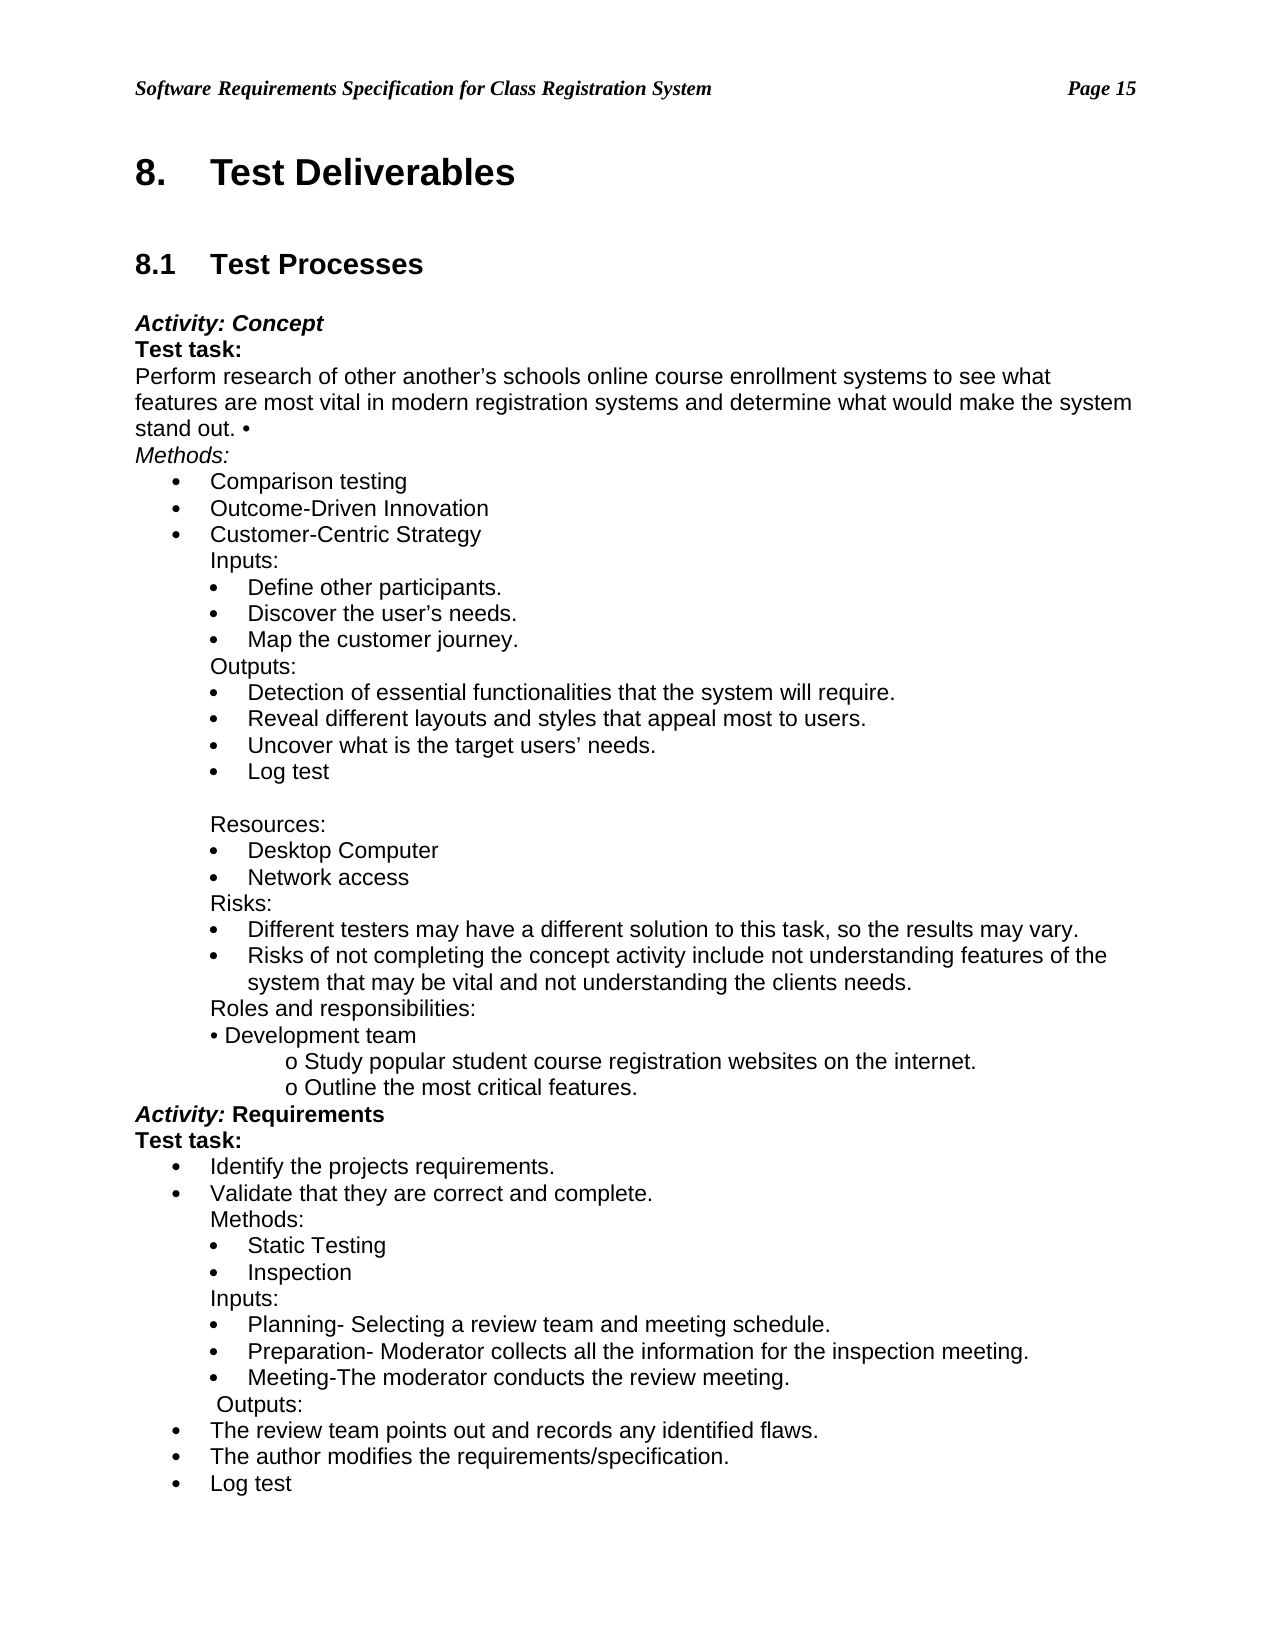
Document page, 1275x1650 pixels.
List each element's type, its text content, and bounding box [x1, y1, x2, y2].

text Inputs: [135, 1285, 1140, 1311]
list Meeting-The moderator conducts the review meeting. [210, 1364, 1140, 1391]
list Planning- Selecting a review team and meeting schedule. [210, 1311, 1140, 1338]
subtitle Test Processes [135, 247, 1140, 281]
list Detection of essential functionalities that the system will require. [210, 679, 1140, 705]
text Activity: Requirements [135, 1101, 1140, 1127]
list Network access [210, 863, 1140, 890]
list Map the customer journey. [210, 626, 1140, 653]
list Identify the projects requirements. [172, 1153, 1140, 1180]
text Outputs: [135, 1391, 1140, 1417]
list Different testers may have a different solution to this task, so the results may vary. [210, 916, 1140, 942]
list Uncover what is the target users’ needs. [210, 732, 1140, 758]
list Outcome-Driven Innovation [172, 494, 1140, 521]
text Risks: [135, 890, 1140, 916]
list Customer-Centric Strategy [172, 521, 1140, 547]
list Log test [172, 1469, 1140, 1496]
list The review team points out and records any identified flaws. [172, 1417, 1140, 1443]
list Comparison testing [172, 468, 1140, 494]
list Static Testing [210, 1232, 1140, 1259]
text Test task: [135, 1127, 1140, 1153]
list Desktop Computer [210, 837, 1140, 863]
text Outputs: [135, 653, 1140, 679]
text o Study popular student course registration websites on the internet. [210, 1048, 1140, 1074]
list Preparation- Moderator collects all the information for the inspection meeting. [210, 1338, 1140, 1364]
subtitle Test Deliverables [135, 150, 1140, 193]
text Roles and responsibilities: [135, 995, 1140, 1022]
list Reveal different layouts and styles that appeal most to users. [210, 705, 1140, 732]
text Methods: [135, 1206, 1140, 1232]
text • Development team [135, 1022, 1140, 1048]
list Validate that they are correct and complete. [172, 1180, 1140, 1206]
list Define other participants. [210, 573, 1140, 600]
list Risks of not completing the concept activity include not understanding features of the system that may be vital and not understanding the clients needs. [210, 942, 1140, 995]
list Discover the user’s needs. [210, 600, 1140, 626]
list Inspection [210, 1259, 1140, 1285]
text o Outline the most critical features. [210, 1074, 1140, 1101]
text Activity: Concept [135, 310, 1140, 336]
list The author modifies the requirements/specification. [172, 1443, 1140, 1469]
text Resources: [135, 811, 1140, 837]
text Test task: Perform research of other another’s schools online course enrollment systems to see what features are most vital in modern registration systems and determine what would make the system stand out. • [135, 336, 1140, 442]
text Inputs: [135, 547, 1140, 573]
text Methods: [135, 442, 1140, 468]
list Log test [210, 758, 1140, 784]
